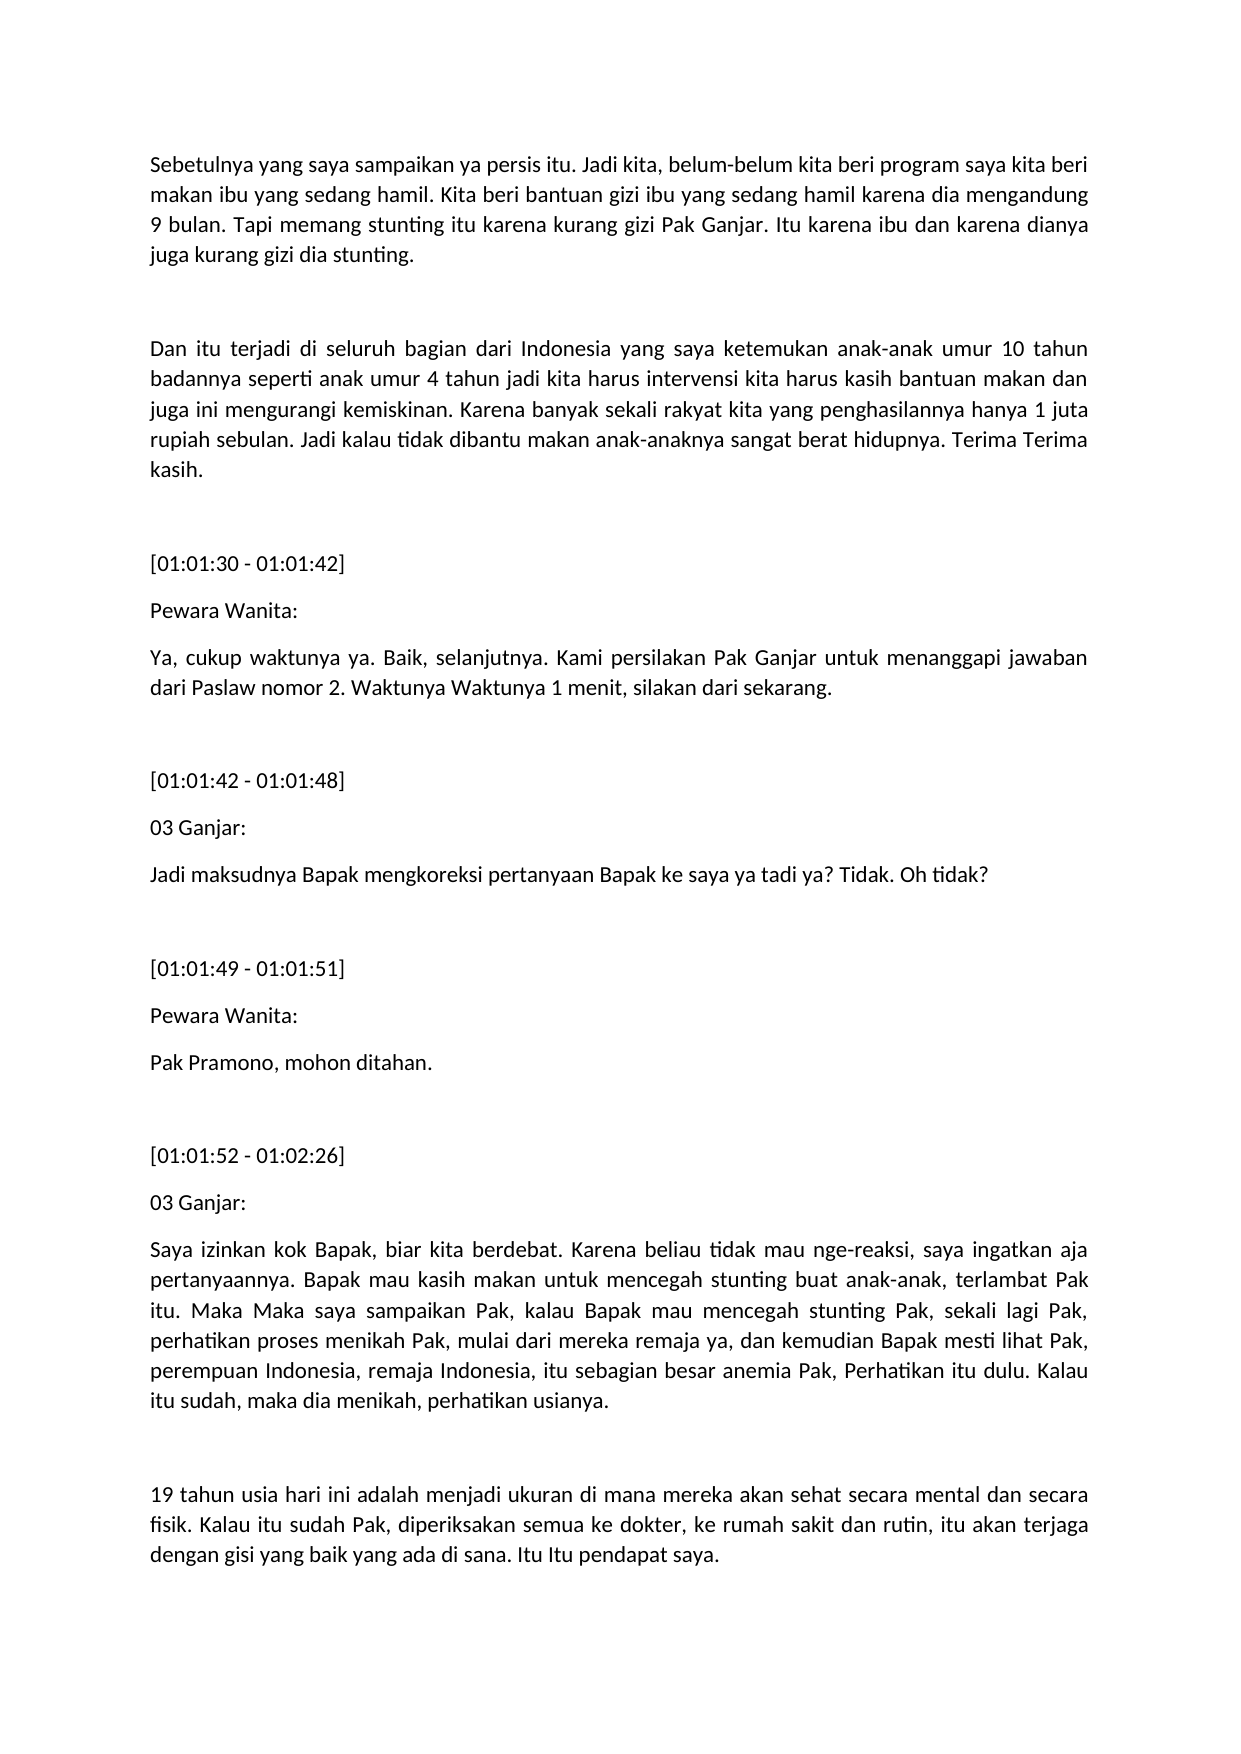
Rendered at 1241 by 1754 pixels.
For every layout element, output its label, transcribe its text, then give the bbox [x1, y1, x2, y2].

text [01:01:30 - 01:01:42] [150, 549, 1090, 577]
text Dan itu terjadi di seluruh bagian dari Indonesia yang saya ketemukan anak-anak umur 10 tahun badannya seperti anak umur 4 tahun jadi kita harus intervensi kita harus kasih bantuan makan dan juga ini mengurangi kemiskinan. Karena banyak sekali rakyat kita yang penghasilannya hanya 1 juta rupiah sebulan. Jadi kalau tidak dibantu makan anak-anaknya sangat berat hidupnya. Terima Terima kasih. [150, 334, 1090, 483]
text Saya izinkan kok Bapak, biar kita berdebat. Karena beliau tidak mau nge-reaksi, saya ingatkan aja pertanyaannya. Bapak mau kasih makan untuk mencegah stunting buat anak-anak, terlambat Pak itu. Maka Maka saya sampaikan Pak, kalau Bapak mau mencegah stunting Pak, sekali lagi Pak, perhatikan proses menikah Pak, mulai dari mereka remaja ya, dan kemudian Bapak mesti lihat Pak, perempuan Indonesia, remaja Indonesia, itu sebagian besar anemia Pak, Perhatikan itu dulu. Kalau itu sudah, maka dia menikah, perhatikan usianya. [150, 1235, 1090, 1414]
text Sebetulnya yang saya sampaikan ya persis itu. Jadi kita, belum-belum kita beri program saya kita beri makan ibu yang sedang hamil. Kita beri bantuan gizi ibu yang sedang hamil karena dia mengandung 9 bulan. Tapi memang stunting itu karena kurang gizi Pak Ganjar. Itu karena ibu dan karena dianya juga kurang gizi dia stunting. [150, 150, 1090, 269]
text [01:01:49 - 01:01:51] [150, 954, 1090, 982]
text [01:01:52 - 01:02:26] [150, 1142, 1090, 1170]
text [01:01:42 - 01:01:48] [150, 767, 1090, 795]
text 03 Ganjar: [150, 1188, 1090, 1217]
text Ya, cukup waktunya ya. Baik, selanjutnya. Kami persilakan Pak Ganjar untuk menanggapi jawaban dari Paslaw nomor 2. Waktunya Waktunya 1 menit, silakan dari sekarang. [150, 643, 1090, 701]
text Pewara Wanita: [150, 1001, 1090, 1029]
text Pak Pramono, mohon ditahan. [150, 1048, 1090, 1076]
text 03 Ganjar: [150, 813, 1090, 842]
text 19 tahun usia hari ini adalah menjadi ukuran di mana mereka akan sehat secara mental dan secara fisik. Kalau itu sudah Pak, diperiksakan semua ke dokter, ke rumah sakit dan rutin, itu akan terjaga dengan gisi yang baik yang ada di sana. Itu Itu pendapat saya. [150, 1480, 1090, 1569]
text Jadi maksudnya Bapak mengkoreksi pertanyaan Bapak ke saya ya tadi ya? Tidak. Oh tidak? [150, 860, 1090, 888]
text Pewara Wanita: [150, 596, 1090, 624]
